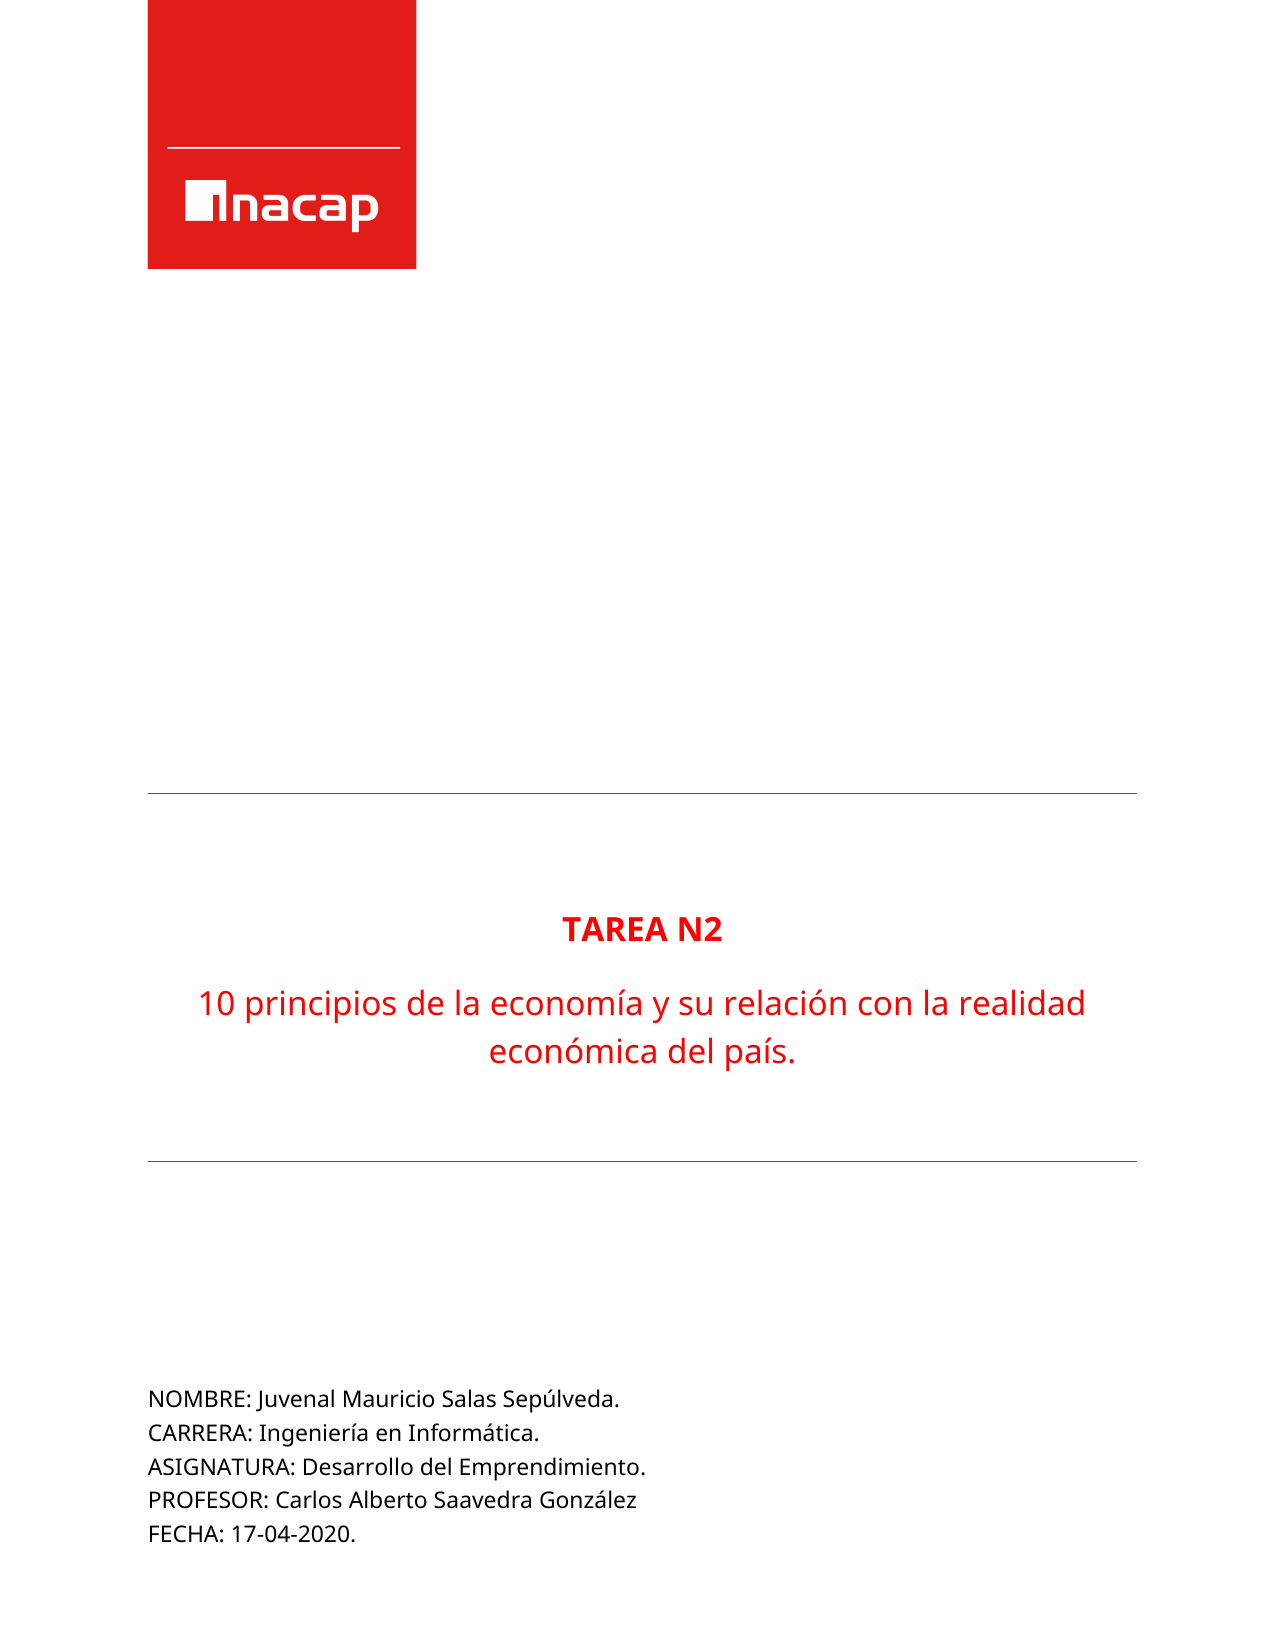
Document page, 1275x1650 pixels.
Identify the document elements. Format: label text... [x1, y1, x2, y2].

text FECHA: 17-04-2020. [148, 1518, 1137, 1549]
subtitle TAREA N2 [148, 902, 1137, 951]
text NOMBRE: Juvenal Mauricio Salas Sepúlveda. [148, 1383, 1137, 1414]
text ASIGNATURA: Desarrollo del Emprendimiento. [148, 1450, 1137, 1482]
subtitle 10 principios de la economía y su relación con la realidad económica del país. [148, 976, 1137, 1074]
picture [147, 0, 417, 269]
text PROFESOR: Carlos Alberto Saavedra González [148, 1484, 1137, 1515]
text CARRERA: Ingeniería en Informática. [148, 1417, 1137, 1448]
